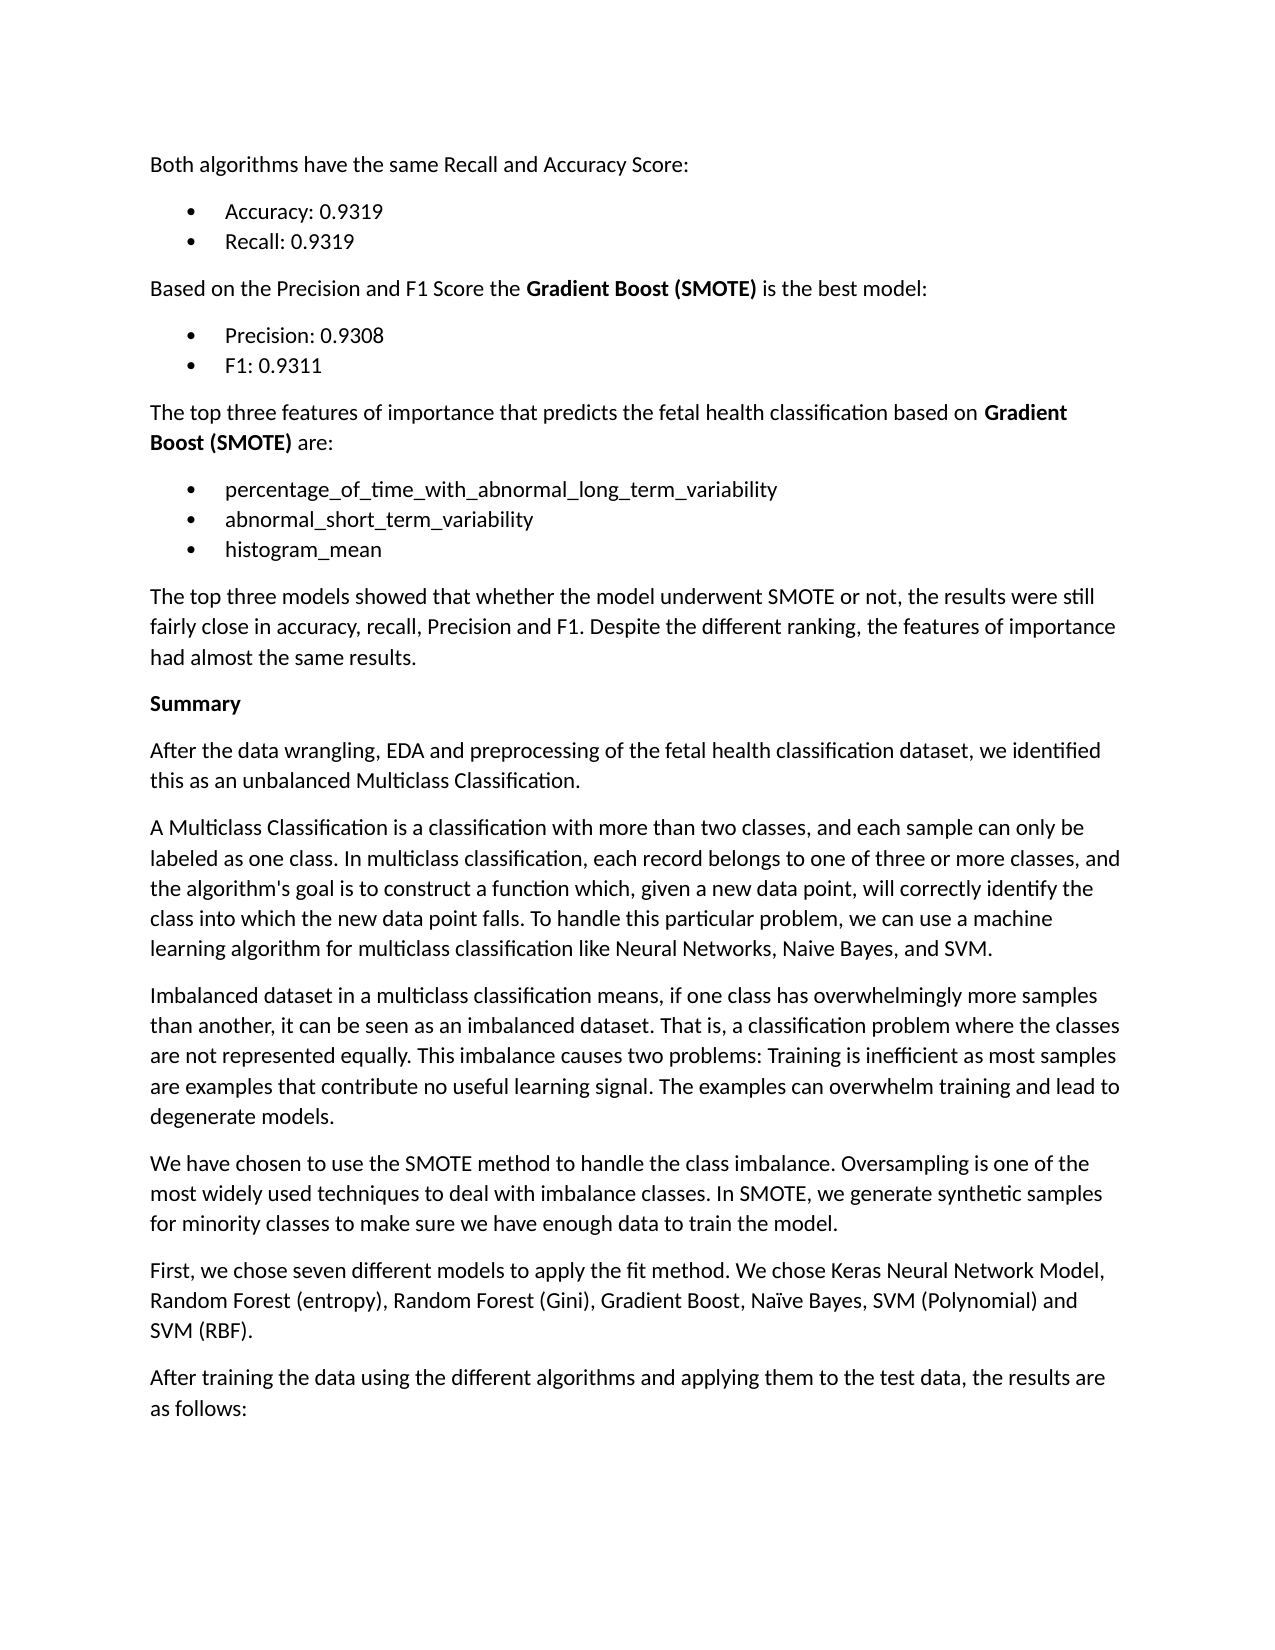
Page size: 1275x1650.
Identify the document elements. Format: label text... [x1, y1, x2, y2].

text A Multiclass Classification is a classification with more than two classes, and each sample can only be labeled as one class. In multiclass classification, each record belongs to one of three or more classes, and the algorithm's goal is to construct a function which, given a new data point, will correctly identify the class into which the new data point falls. To handle this particular problem, we can use a machine learning algorithm for multiclass classification like Neural Networks, Naive Bayes, and SVM. [150, 813, 1125, 962]
text Imbalanced dataset in a multiclass classification means, if one class has overwhelmingly more samples than another, it can be seen as an imbalanced dataset. That is, a classification problem where the classes are not represented equally. This imbalance causes two problems: Training is inefficient as most samples are examples that contribute no useful learning signal. The examples can overwhelm training and lead to degenerate models. [150, 981, 1125, 1130]
text The top three features of importance that predicts the fetal health classification based on Gradient Boost (SMOTE) are: [150, 398, 1125, 456]
list Recall: 0.9319 [187, 227, 1125, 255]
text After training the data using the different algorithms and applying them to the test data, the results are as follows: [150, 1363, 1125, 1422]
list F1: 0.9311 [187, 351, 1125, 379]
text After the data wrangling, EDA and preprocessing of the fetal health classification dataset, we identified this as an unbalanced Multiclass Classification. [150, 736, 1125, 795]
text Both algorithms have the same Recall and Accuracy Score: [150, 150, 1125, 178]
text Based on the Precision and F1 Score the Gradient Boost (SMOTE) is the best model: [150, 274, 1125, 302]
list Accuracy: 0.9319 [187, 197, 1125, 225]
list percentage_of_time_with_abnormal_long_term_variability [187, 475, 1125, 503]
subtitle Summary [150, 689, 1125, 718]
list Precision: 0.9308 [187, 321, 1125, 349]
text First, we chose seven different models to apply the fit method. We chose Keras Neural Network Model, Random Forest (entropy), Random Forest (Gini), Gradient Boost, Naïve Bayes, SVM (Polynomial) and SVM (RBF). [150, 1256, 1125, 1345]
text We have chosen to use the SMOTE method to handle the class imbalance. Oversampling is one of the most widely used techniques to deal with imbalance classes. In SMOTE, we generate synthetic samples for minority classes to make sure we have enough data to train the model. [150, 1149, 1125, 1237]
text The top three models showed that whether the model underwent SMOTE or not, the results were still fairly close in accuracy, recall, Precision and F1. Despite the different ranking, the features of importance had almost the same results. [150, 582, 1125, 671]
list abnormal_short_term_variability [187, 505, 1125, 533]
list histogram_mean [187, 535, 1125, 563]
